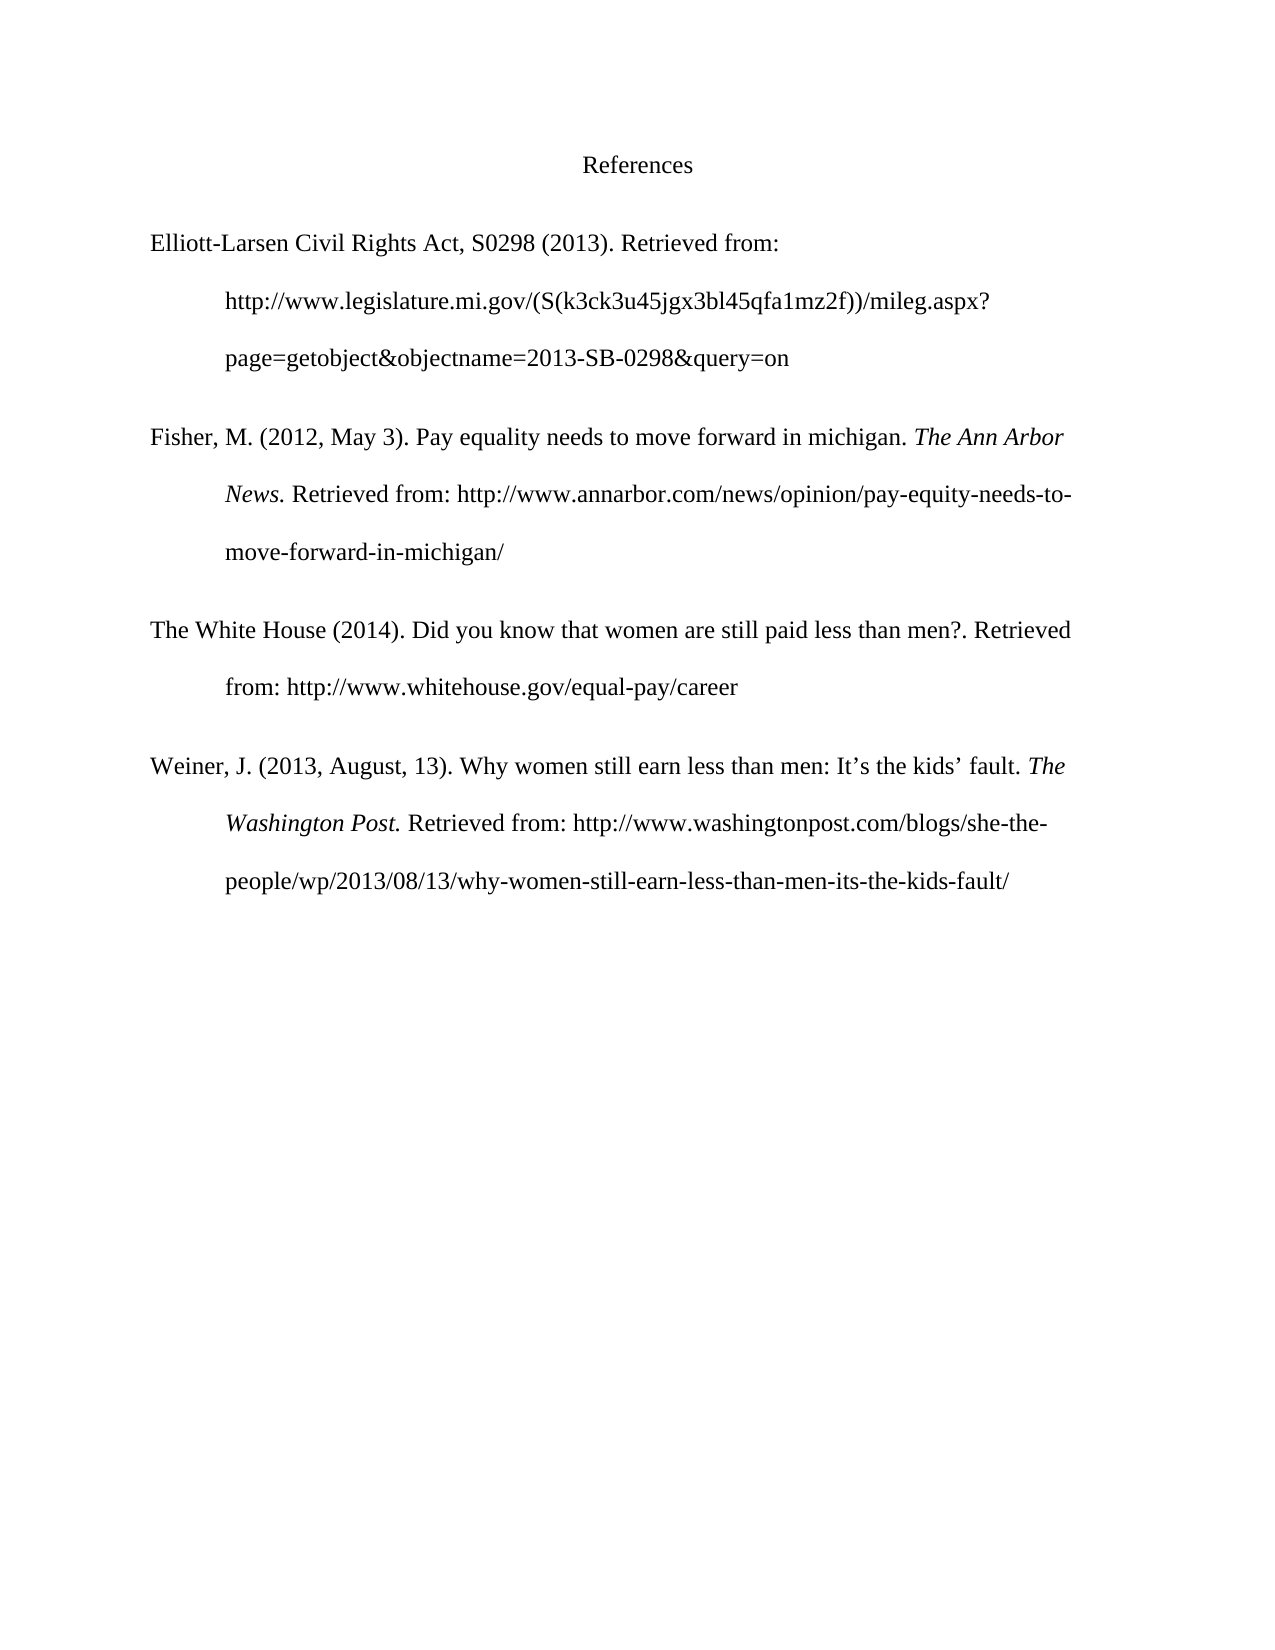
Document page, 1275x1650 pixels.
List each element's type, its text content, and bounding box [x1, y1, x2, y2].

text References [150, 150, 1125, 179]
text Elliott-Larsen Civil Rights Act, S0298 (2013). Retrieved from: http://www.legislature.mi.gov/(S(k3ck3u45jgx3bl45qfa1mz2f))/mileg.aspx?page=getobject&objectname=2013-SB-0298&query=on [150, 228, 1125, 372]
text Fisher, M. (2012, May 3). Pay equality needs to move forward in michigan. The Ann Arbor News. Retrieved from: http://www.annarbor.com/news/opinion/pay-equity-needs-to-move-forward-in-michigan/ [150, 422, 1125, 565]
text Weiner, J. (2013, August, 13). Why women still earn less than men: It’s the kids’ fault. The Washington Post. Retrieved from: http://www.washingtonpost.com/blogs/she-the-people/wp/2013/08/13/why-women-still-earn-less-than-men-its-the-kids-fault/ [150, 751, 1125, 894]
text The White House (2014). Did you know that women are still paid less than men?. Retrieved from: http://www.whitehouse.gov/equal-pay/career [150, 615, 1125, 701]
